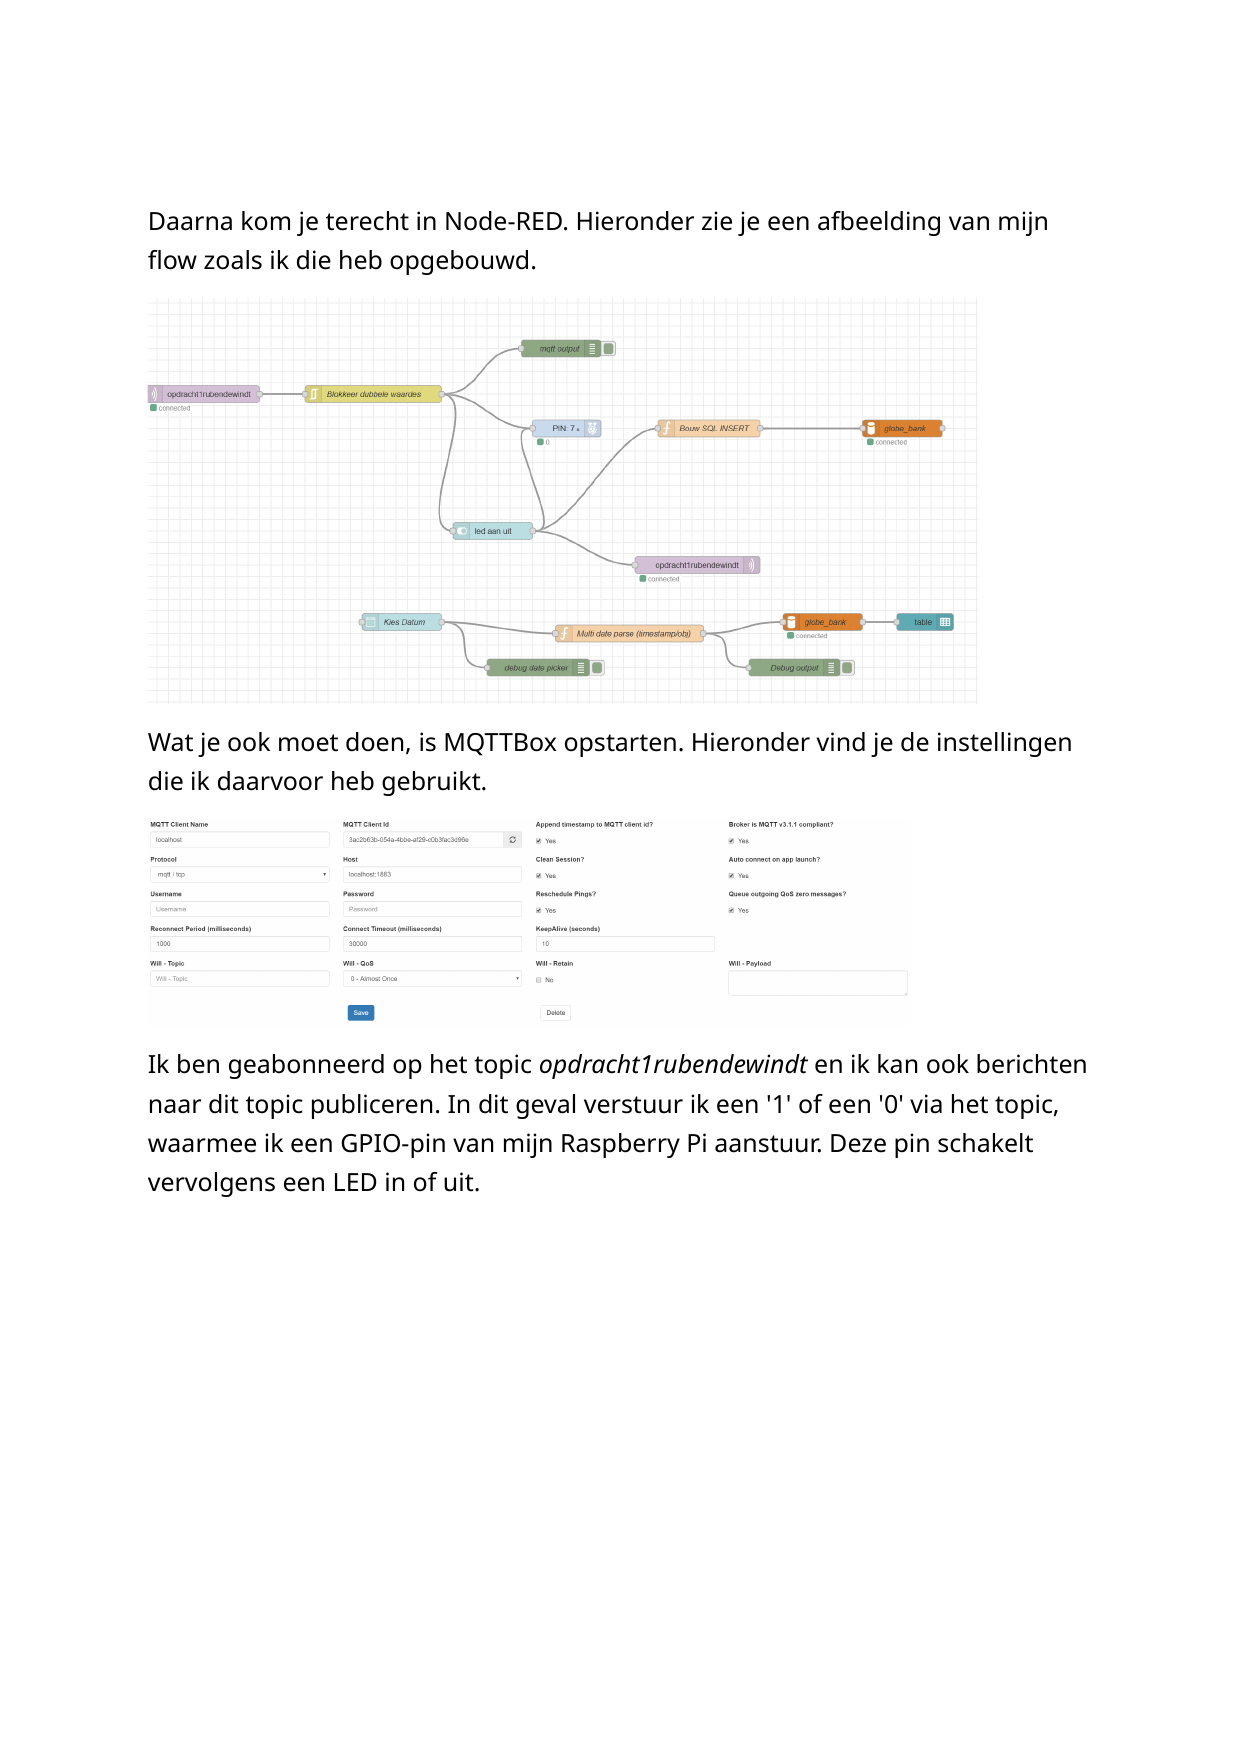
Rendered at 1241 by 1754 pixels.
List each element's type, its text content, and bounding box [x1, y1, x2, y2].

picture [147, 820, 910, 1026]
text Ik ben geabonneerd op het topic opdracht1rubendewindt en ik kan ook berichten naar dit topic publiceren. In dit geval verstuur ik een '1' of een '0' via het topic, waarmee ik een GPIO-pin van mijn Raspberry Pi aanstuur. Deze pin schakelt vervolgens een LED in of uit. [148, 1047, 1093, 1199]
text Wat je ook moet doen, is MQTTBox opstarten. Hieronder vind je de instellingen die ik daarvoor heb gebruikt. [148, 725, 1093, 798]
picture [147, 298, 979, 704]
text Daarna kom je terecht in Node-RED. Hieronder zie je een afbeelding van mijn flow zoals ik die heb opgebouwd. [148, 203, 1093, 277]
